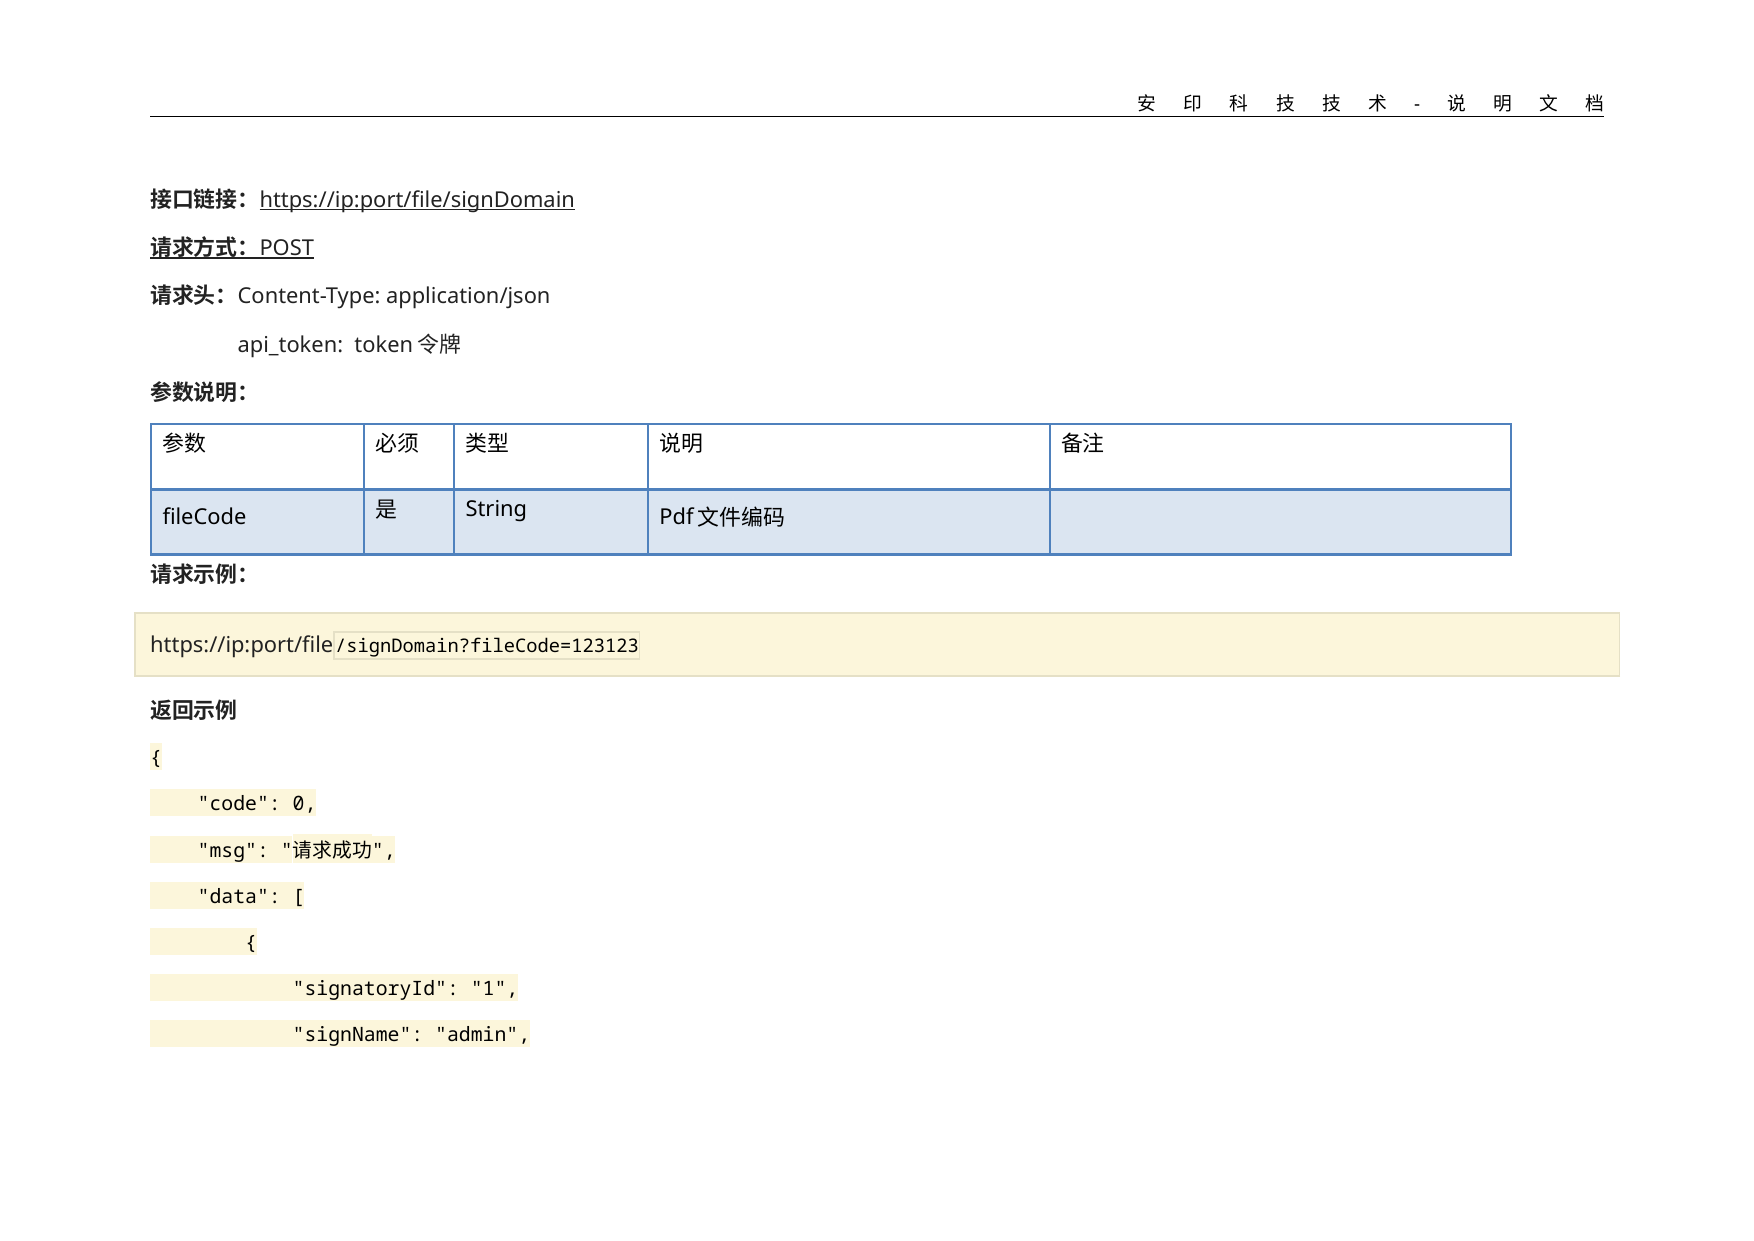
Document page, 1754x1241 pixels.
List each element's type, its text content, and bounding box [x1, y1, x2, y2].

text "signatoryId": "1", [150, 971, 1604, 1004]
text 请求示例： [150, 556, 1604, 589]
text 返回示例 [150, 692, 1604, 725]
text "code": 0, [150, 787, 1604, 819]
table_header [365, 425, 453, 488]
text "msg": "请求成功", [150, 832, 1604, 865]
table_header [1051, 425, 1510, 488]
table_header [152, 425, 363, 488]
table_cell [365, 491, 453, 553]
text 请求头：Content-Type: application/json [150, 278, 1604, 311]
text https://ip:port/file/signDomain?fileCode=123123 [136, 614, 1619, 675]
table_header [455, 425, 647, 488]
text api_token: token令牌 [194, 326, 1604, 359]
text { [150, 925, 1604, 958]
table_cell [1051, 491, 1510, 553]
text 接口链接：https://ip:port/file/signDomain [150, 181, 1604, 214]
text 请求方式：POST [150, 230, 1604, 262]
text 参数说明： [150, 375, 1604, 407]
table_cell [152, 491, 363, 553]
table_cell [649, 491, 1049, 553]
text "data": [ [150, 879, 1604, 912]
text { [150, 741, 1604, 773]
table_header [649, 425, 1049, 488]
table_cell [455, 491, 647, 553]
text "signName": "admin", [150, 1017, 1604, 1050]
